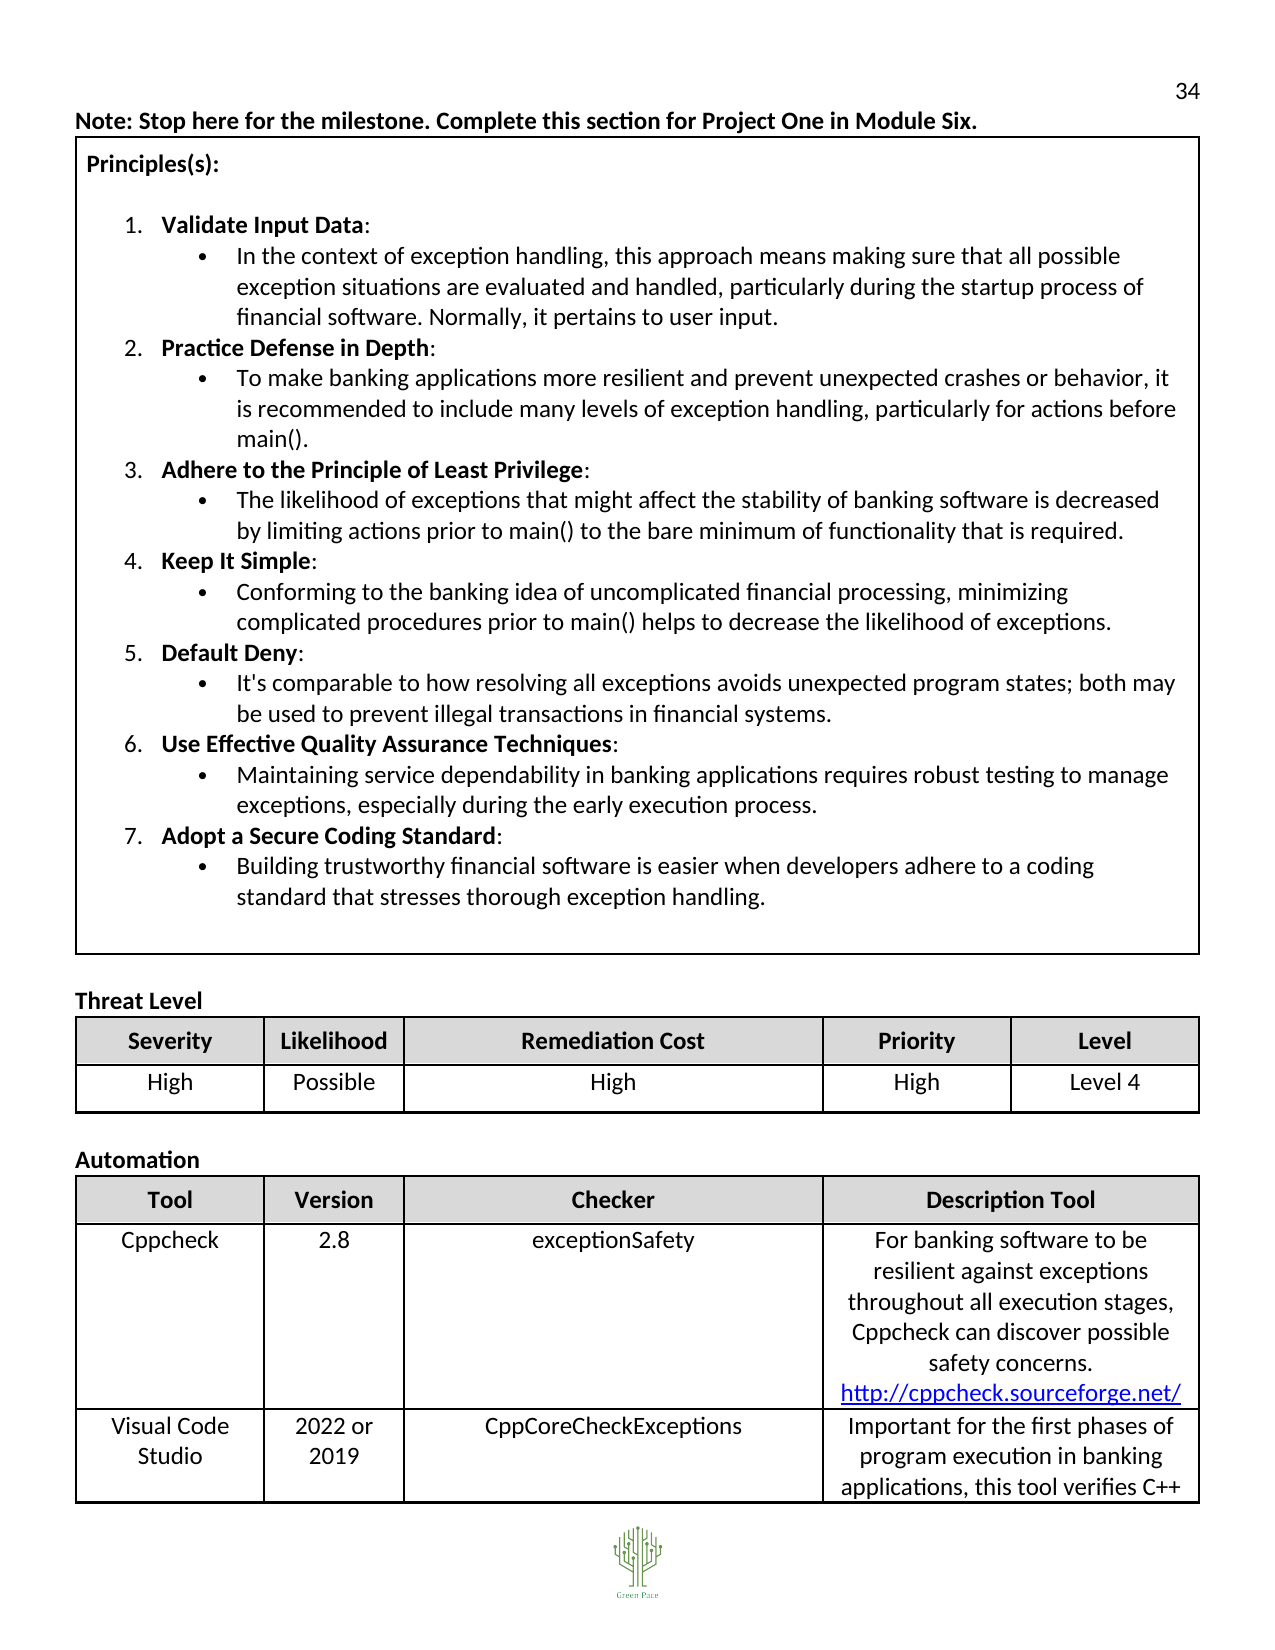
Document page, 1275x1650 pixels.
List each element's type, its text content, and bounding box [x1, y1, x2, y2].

table_cell For banking software to be resilient against exceptions throughout all execution stages, Cppcheck can discover possible safety concerns. http://cppcheck.sourceforge.net/ [824, 1225, 1198, 1408]
text Automation [75, 1144, 1200, 1174]
picture [605, 1521, 670, 1606]
table_cell High [405, 1066, 822, 1111]
table_header Checker [405, 1177, 822, 1222]
table_cell High [77, 1066, 263, 1111]
table_cell 2.8 [265, 1225, 403, 1408]
table_cell High [824, 1066, 1010, 1111]
text Threat Level [75, 985, 1200, 1016]
table_header Principles(s): Validate Input Data: In the context of exception handling, this approach means making sure that all possible exception situations are evaluated and handled, particularly during the startup process of financial software. Normally, it pertains to user input. Practice Defense in Depth: To make banking applications more resilient and prevent unexpected crashes or behavior, it is recommended to include many levels of exception handling, particularly for actions before main(). Adhere to the Principle of Least Privilege: The likelihood of exceptions that might affect the stability of banking software is decreased by limiting actions prior to main() to the bare minimum of functionality that is required. Keep It Simple: Conforming to the banking idea of uncomplicated financial processing, minimizing complicated procedures prior to main() helps to decrease the likelihood of exceptions. Default Deny: It's comparable to how resolving all exceptions avoids unexpected program states; both may be used to prevent illegal transactions in financial systems. Use Effective Quality Assurance Techniques: Maintaining service dependability in banking applications requires robust testing to manage exceptions, especially during the early execution process. Adopt a Secure Coding Standard: Building trustworthy financial software is easier when developers adhere to a coding standard that stresses thorough exception handling. [77, 138, 1198, 952]
table_header Level [1012, 1018, 1198, 1063]
table_cell Cppcheck [77, 1225, 263, 1408]
text Note: Stop here for the milestone. Complete this section for Project One in Module Six. [75, 106, 1200, 136]
table_cell CppCoreCheckExceptions [405, 1410, 822, 1501]
table_header Description Tool [824, 1177, 1198, 1222]
table_header Tool [77, 1177, 263, 1222]
table_header Likelihood [265, 1018, 403, 1063]
table_header Remediation Cost [405, 1018, 822, 1063]
table_header Version [265, 1177, 403, 1222]
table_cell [824, 1410, 1198, 1501]
table_cell Possible [265, 1066, 403, 1111]
table_cell 2022 or 2019 [265, 1410, 403, 1501]
table_header Priority [824, 1018, 1010, 1063]
table_cell Visual Code Studio [77, 1410, 263, 1501]
table_cell Level 4 [1012, 1066, 1198, 1111]
table_cell exceptionSafety [405, 1225, 822, 1408]
table_header Severity [77, 1018, 263, 1063]
